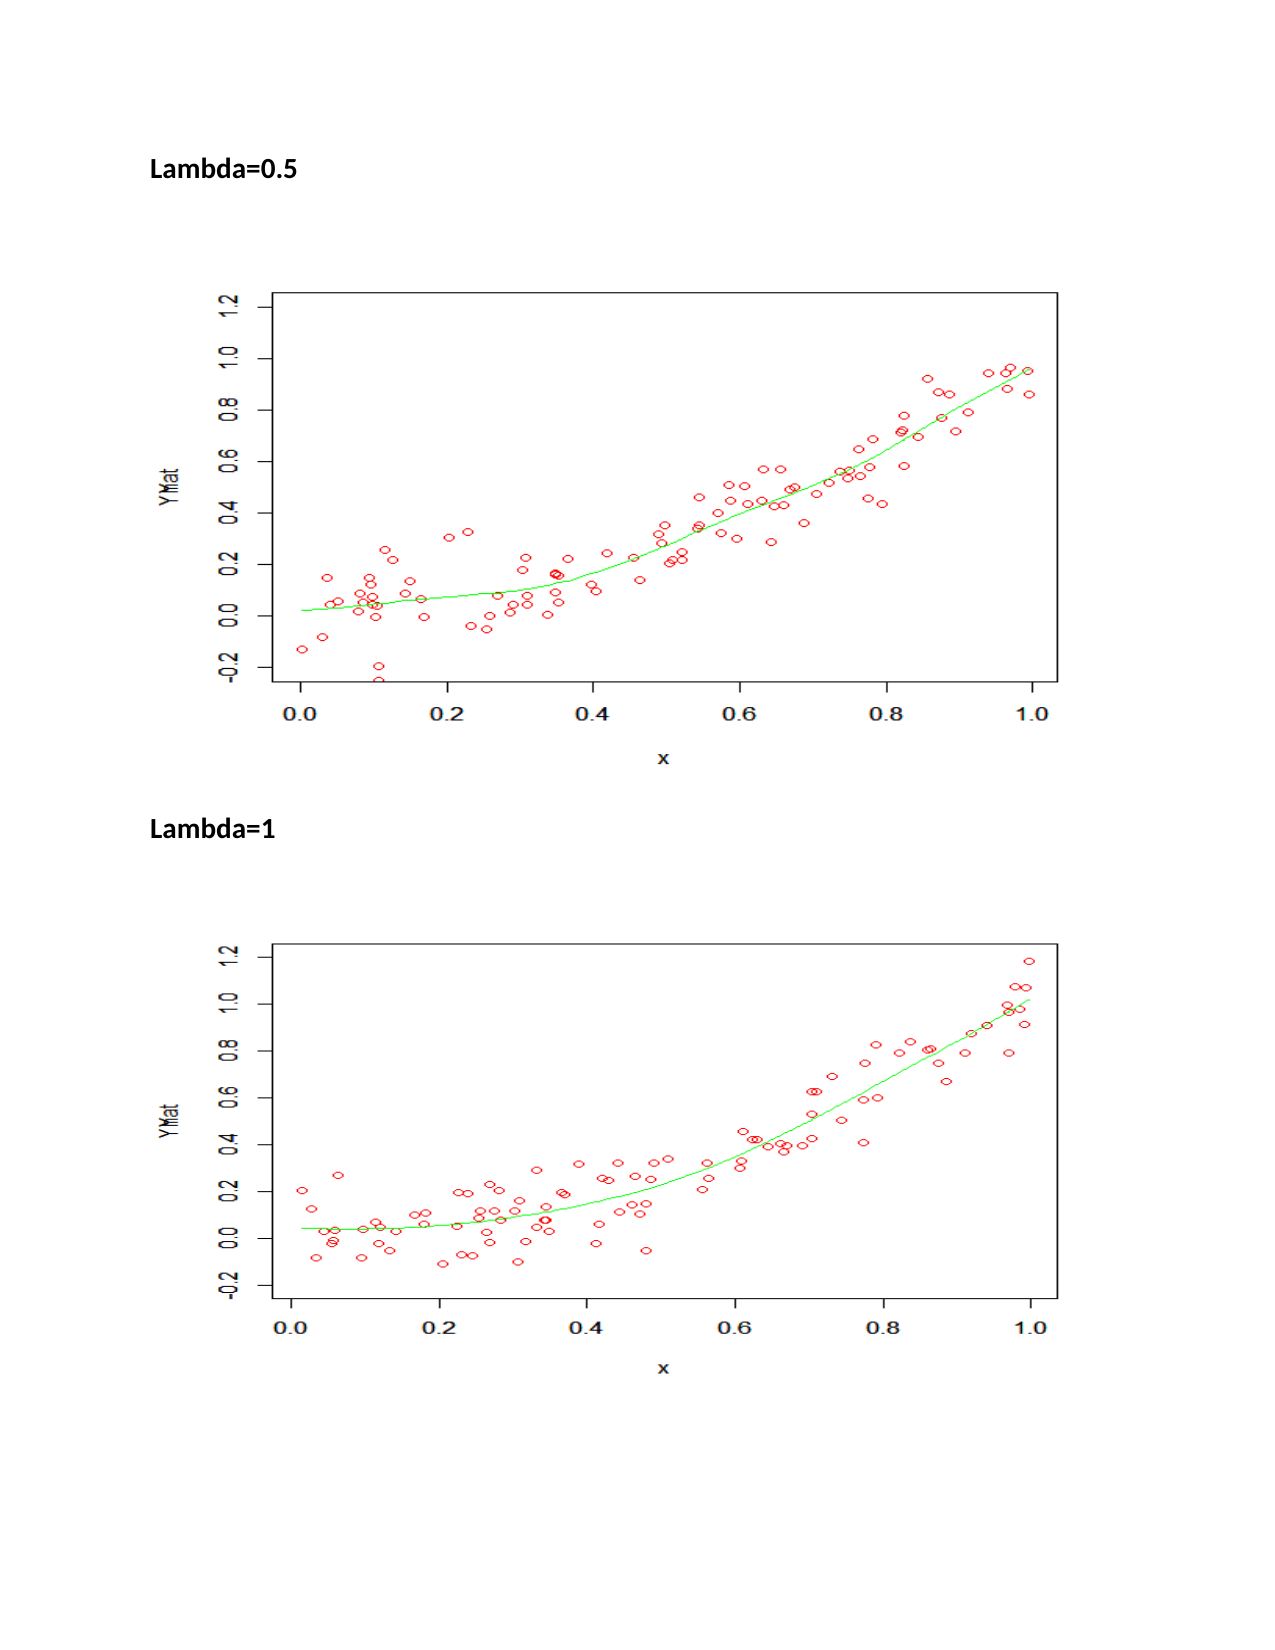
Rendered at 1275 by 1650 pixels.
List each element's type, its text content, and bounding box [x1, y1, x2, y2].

picture [150, 865, 1121, 1398]
text Lambda=0.5 [150, 150, 1125, 186]
text Lambda=1 [150, 810, 1125, 846]
picture [150, 205, 1121, 791]
